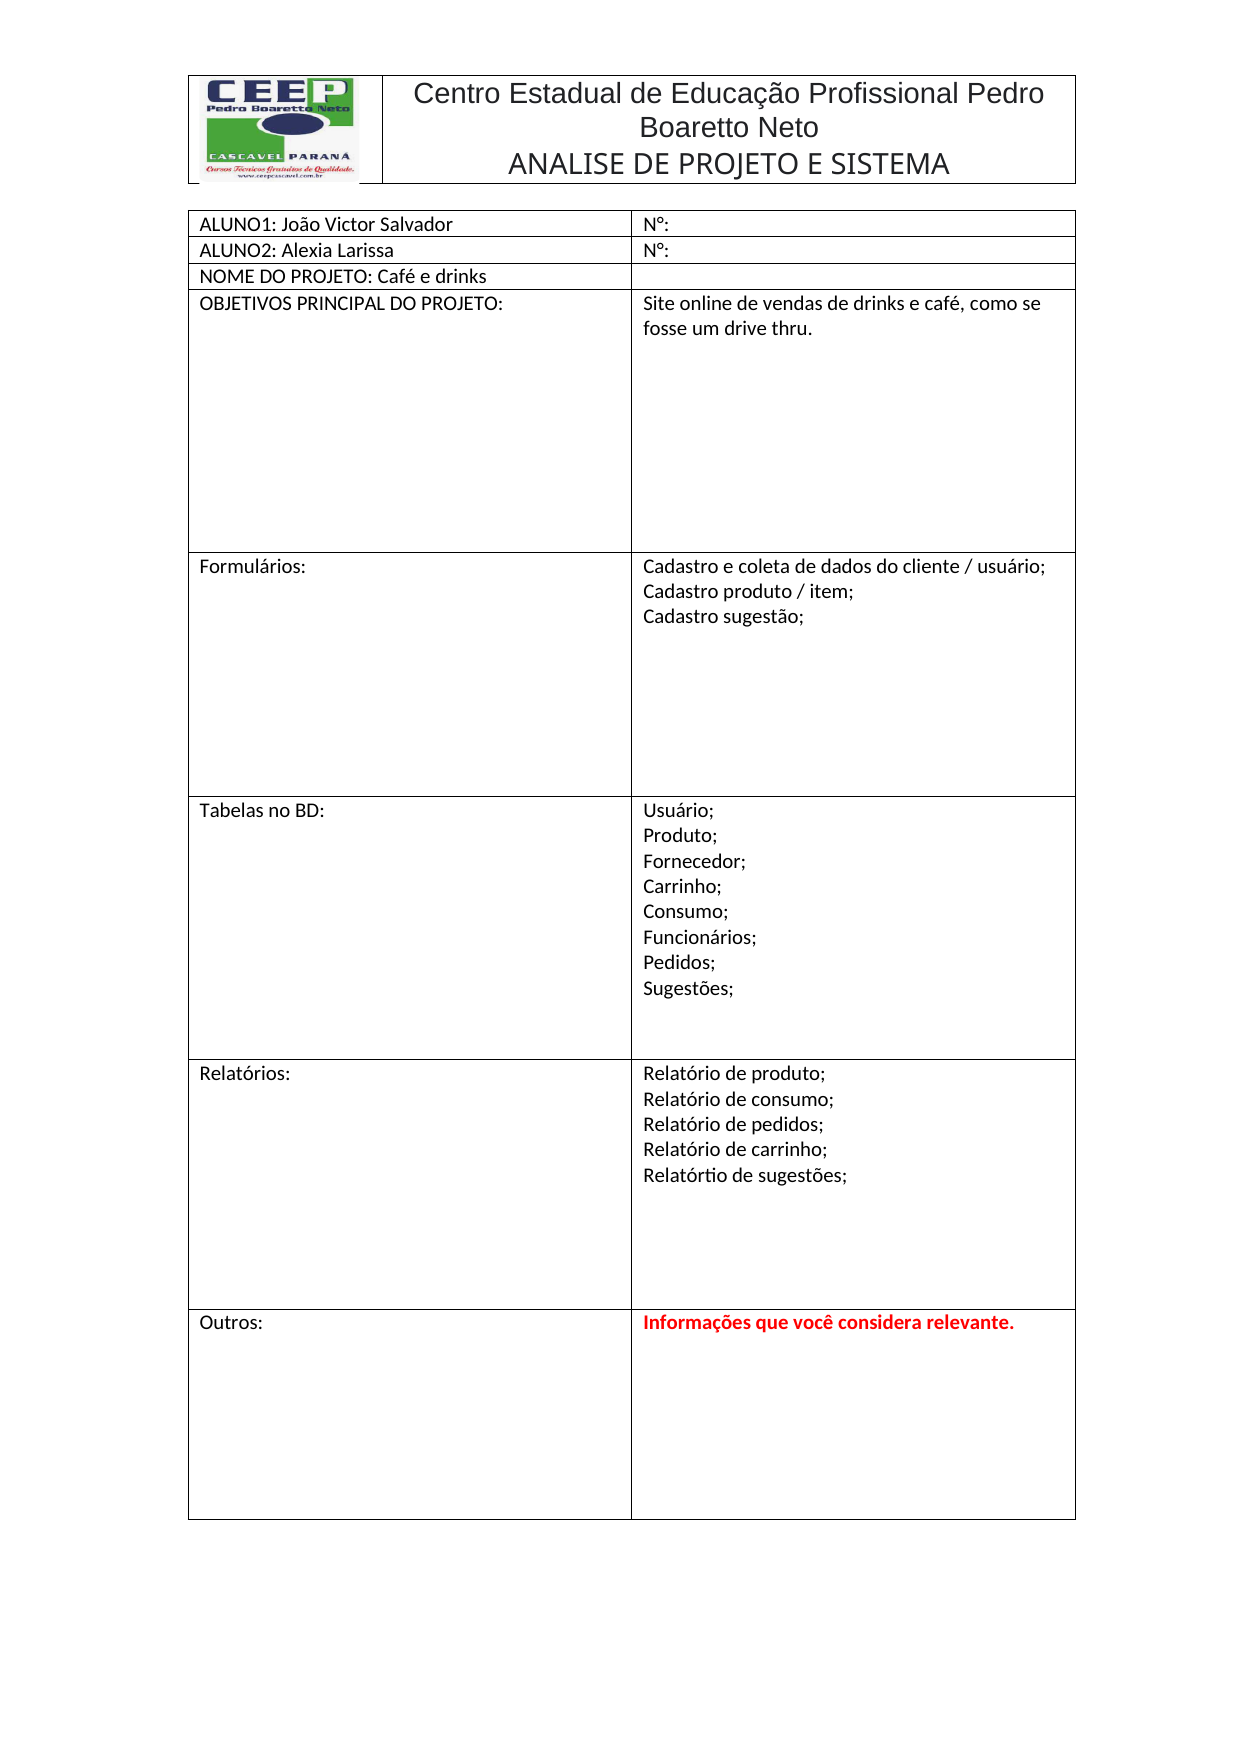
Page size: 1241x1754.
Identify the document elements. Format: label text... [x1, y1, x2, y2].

table_cell NOME DO PROJETO: Café e drinks [189, 264, 631, 289]
table_cell Usuário; Produto; Fornecedor; Carrinho; Consumo; Funcionários; Pedidos; Sugestões; [632, 797, 1075, 1059]
table_cell Relatório de produto; Relatório de consumo; Relatório de pedidos; Relatório de carrinho; Relatórtio de sugestões; [632, 1060, 1075, 1308]
table_cell N°: [632, 237, 1075, 263]
table_cell Informações que você considera relevante. [632, 1310, 1075, 1518]
table_cell ALUNO2: Alexia Larissa [189, 237, 631, 263]
table_cell Tabelas no BD: [189, 797, 631, 1059]
table_header N°: [632, 211, 1075, 236]
table_cell Site online de vendas de drinks e café, como se fosse um drive thru. [632, 290, 1075, 552]
table_cell Outros: [189, 1310, 631, 1518]
table_cell [632, 264, 1075, 289]
table_header ALUNO1: João Victor Salvador [189, 211, 631, 236]
table_cell Cadastro e coleta de dados do cliente / usuário; Cadastro produto / item; Cadastro sugestão; [632, 553, 1075, 796]
table_cell Relatórios: [189, 1060, 631, 1308]
table_cell OBJETIVOS PRINCIPAL DO PROJETO: [189, 290, 631, 552]
picture [199, 76, 360, 184]
table_cell Formulários: [189, 553, 631, 796]
